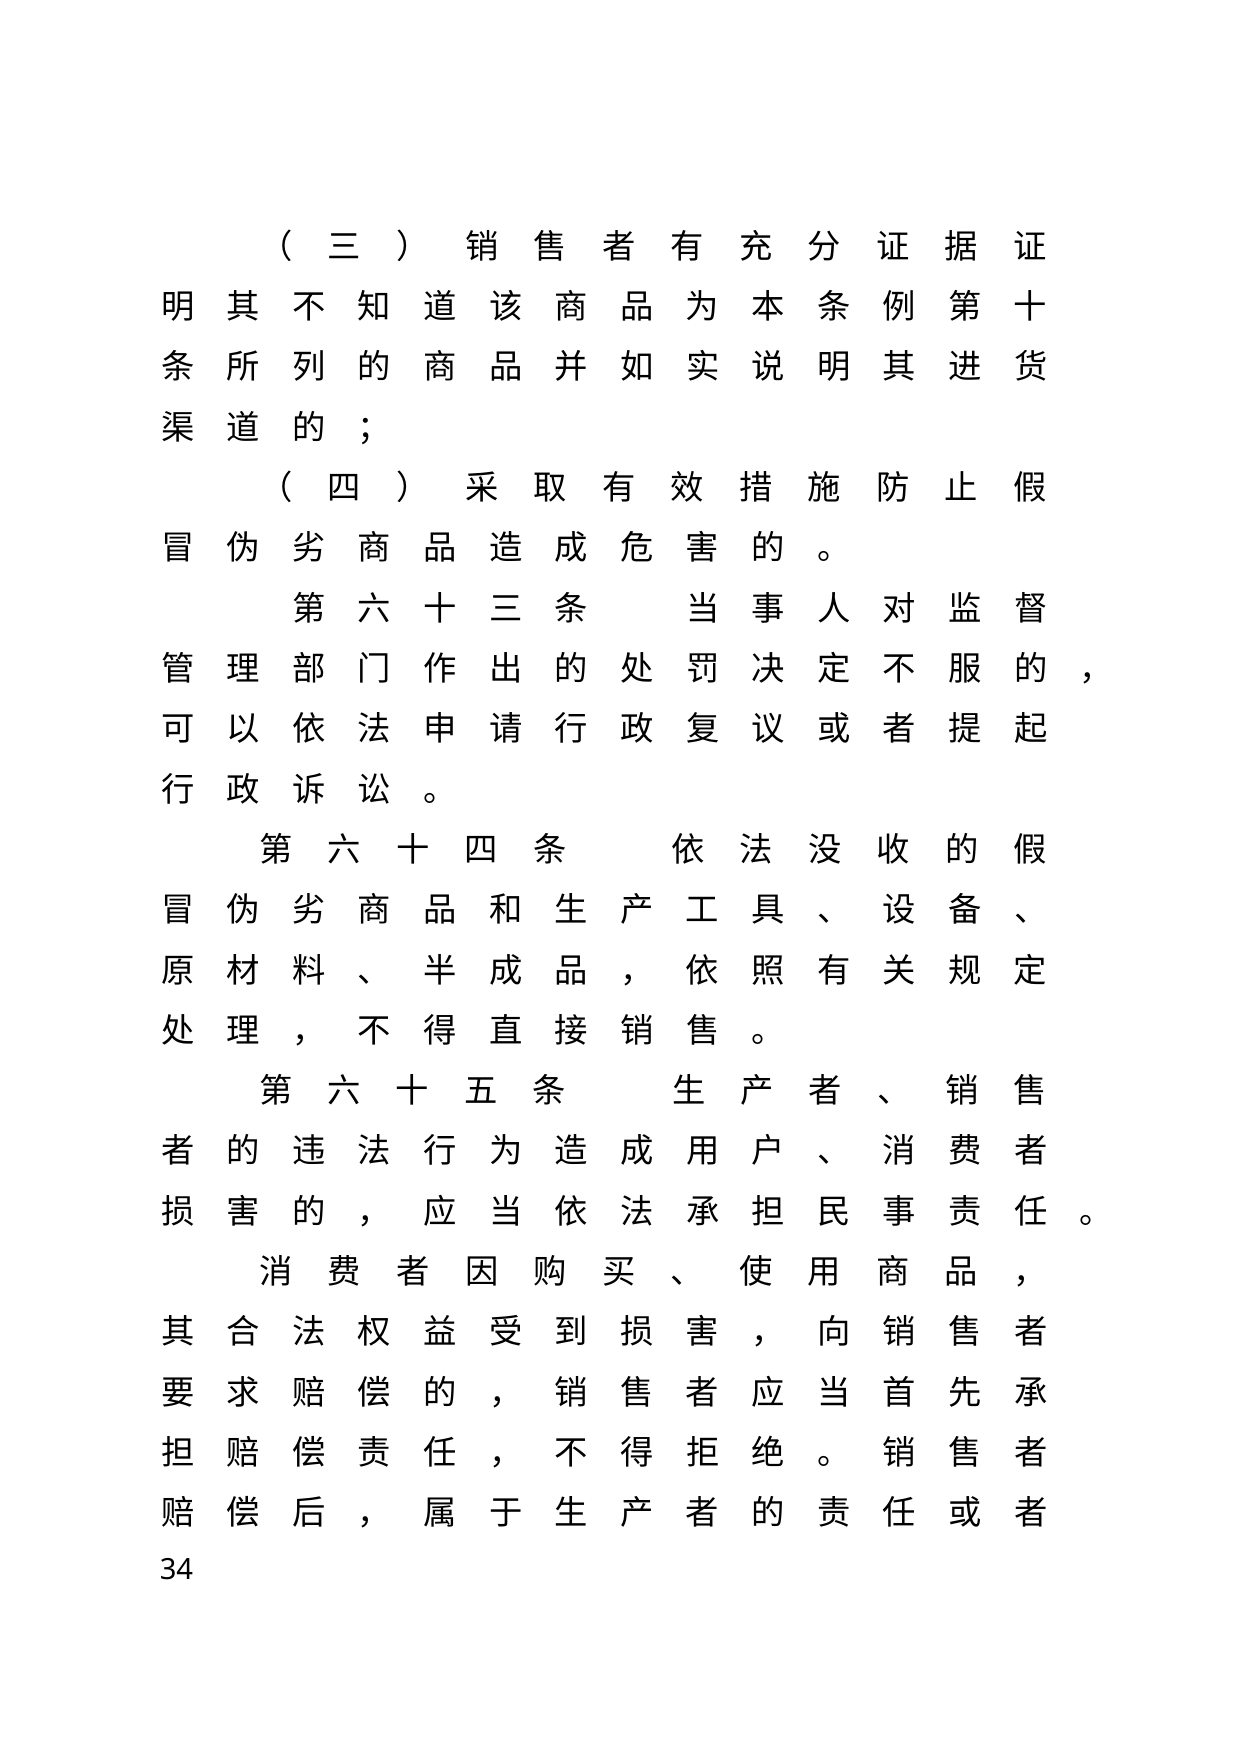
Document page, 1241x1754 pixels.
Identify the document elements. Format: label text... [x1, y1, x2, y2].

text （三）销售者有充分证据证明其不知道该商品为本条例第十条所列的商品并如实说明其进货渠道的； [161, 213, 1079, 455]
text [161, 1239, 1079, 1540]
text 第六十四条 依法没收的假冒伪劣商品和生产工具、设备、原材料、半成品，依照有关规定处理，不得直接销售。 [161, 817, 1079, 1058]
text （四）采取有效措施防止假冒伪劣商品造成危害的。 [161, 455, 1079, 575]
text 第六十五条 生产者、销售者的违法行为造成用户、消费者损害的，应当依法承担民事责任。 [161, 1058, 1079, 1239]
text 第六十三条 当事人对监督管理部门作出的处罚决定不服的，可以依法申请行政复议或者提起行政诉讼。 [161, 575, 1079, 817]
